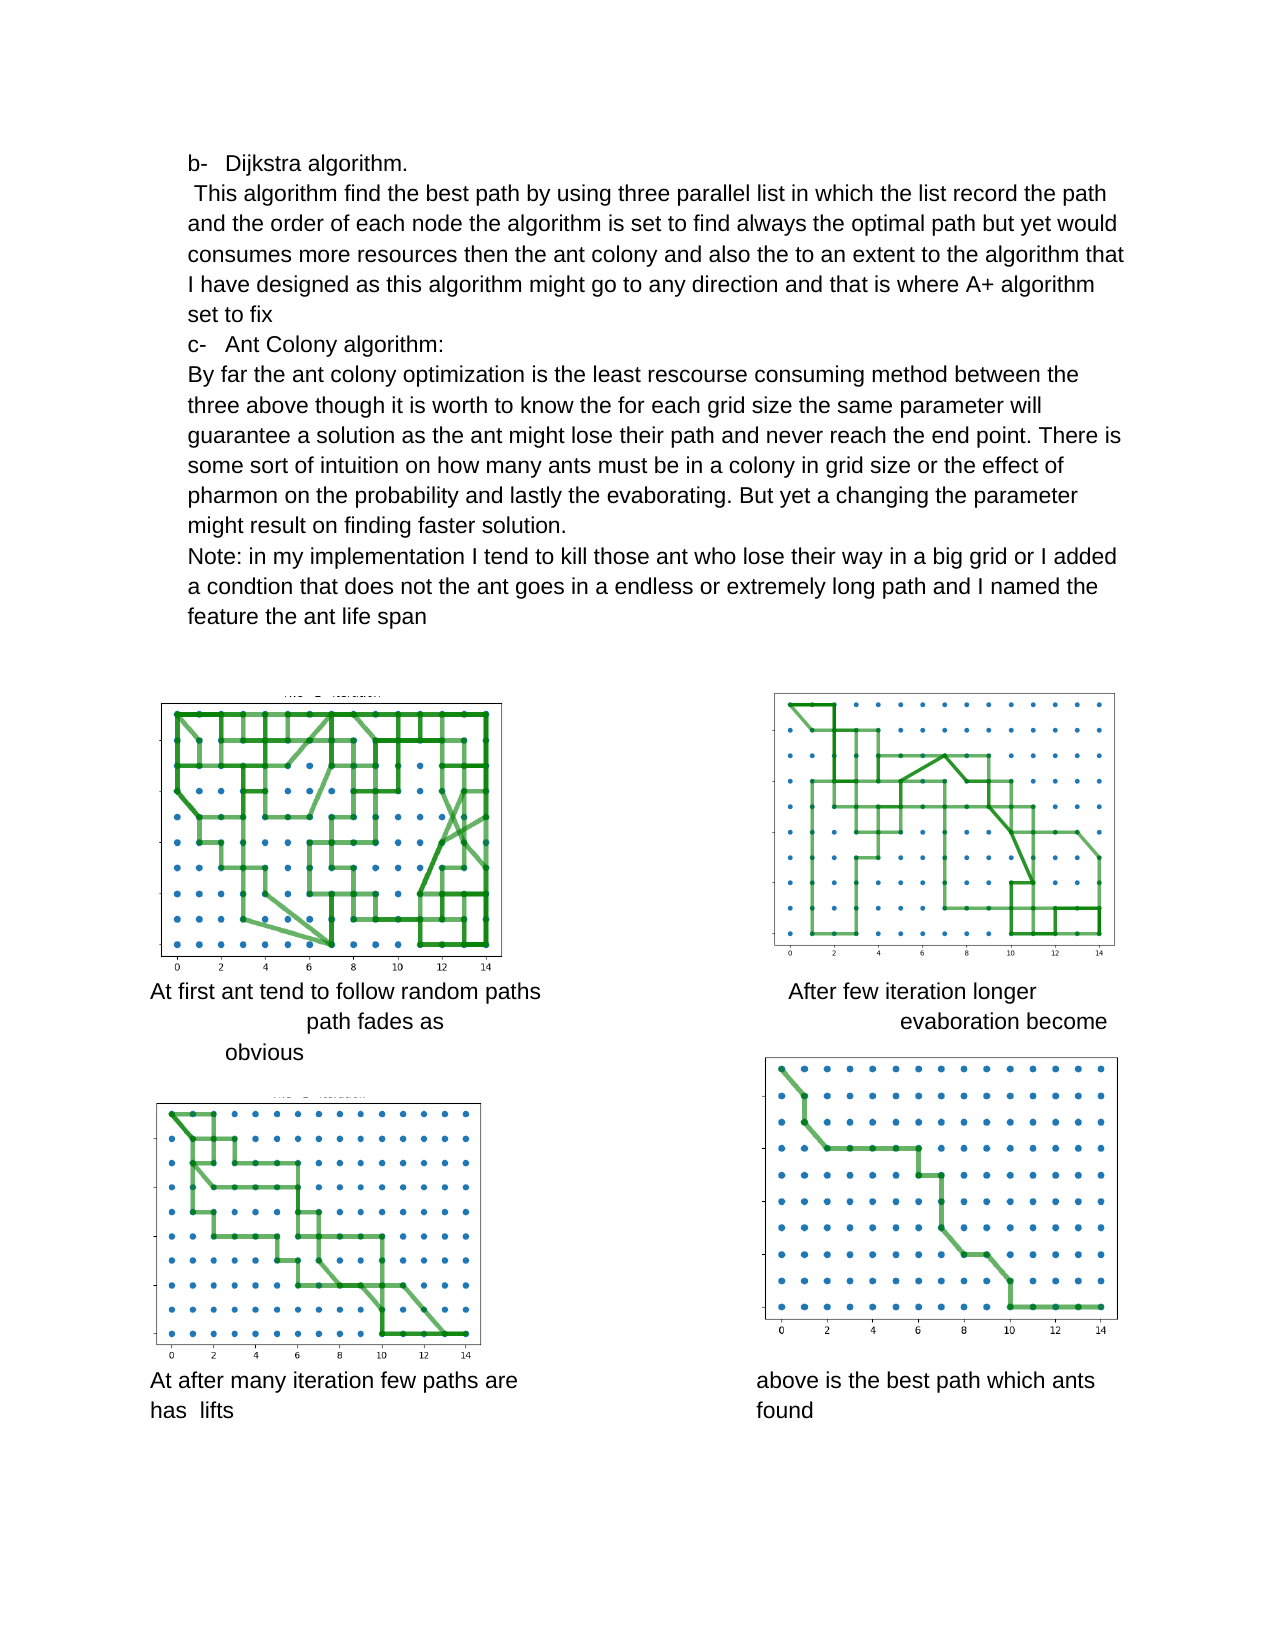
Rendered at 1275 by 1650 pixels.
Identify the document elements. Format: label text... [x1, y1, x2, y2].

picture [762, 1053, 1125, 1339]
list Note: in my implementation I tend to kill those ant who lose their way in a big grid or I added a condtion that does not the ant goes in a endless or extremely long path and I named the feature the ant life span [187, 543, 1125, 629]
list Dijkstra algorithm. [187, 150, 1125, 176]
list By far the ant colony optimization is the least rescourse consuming method between the three above though it is worth to know the for each grid size the same parameter will guarantee a solution as the ant might lose their path and never reach the end point. There is some sort of intuition on how many ants must be in a colony in grid size or the effect of pharmon on the probability and lastly the evaborating. But yet a changing the parameter might result on finding faster solution. [187, 361, 1125, 539]
text At first ant tend to follow random paths After few iteration longer path fades as evaboration become obvious [150, 978, 1125, 1065]
picture [159, 696, 506, 973]
picture [770, 691, 1125, 960]
picture [150, 1097, 488, 1362]
list Ant Colony algorithm: [187, 331, 1125, 358]
text At after many iteration few paths are above is the best path which ants has lifts found [150, 1367, 1125, 1423]
list This algorithm find the best path by using three parallel list in which the list record the path and the order of each node the algorithm is set to find always the optimal path but yet would consumes more resources then the ant colony and also the to an extent to the algorithm that I have designed as this algorithm might go to any direction and that is where A+ algorithm set to fix [187, 180, 1125, 327]
